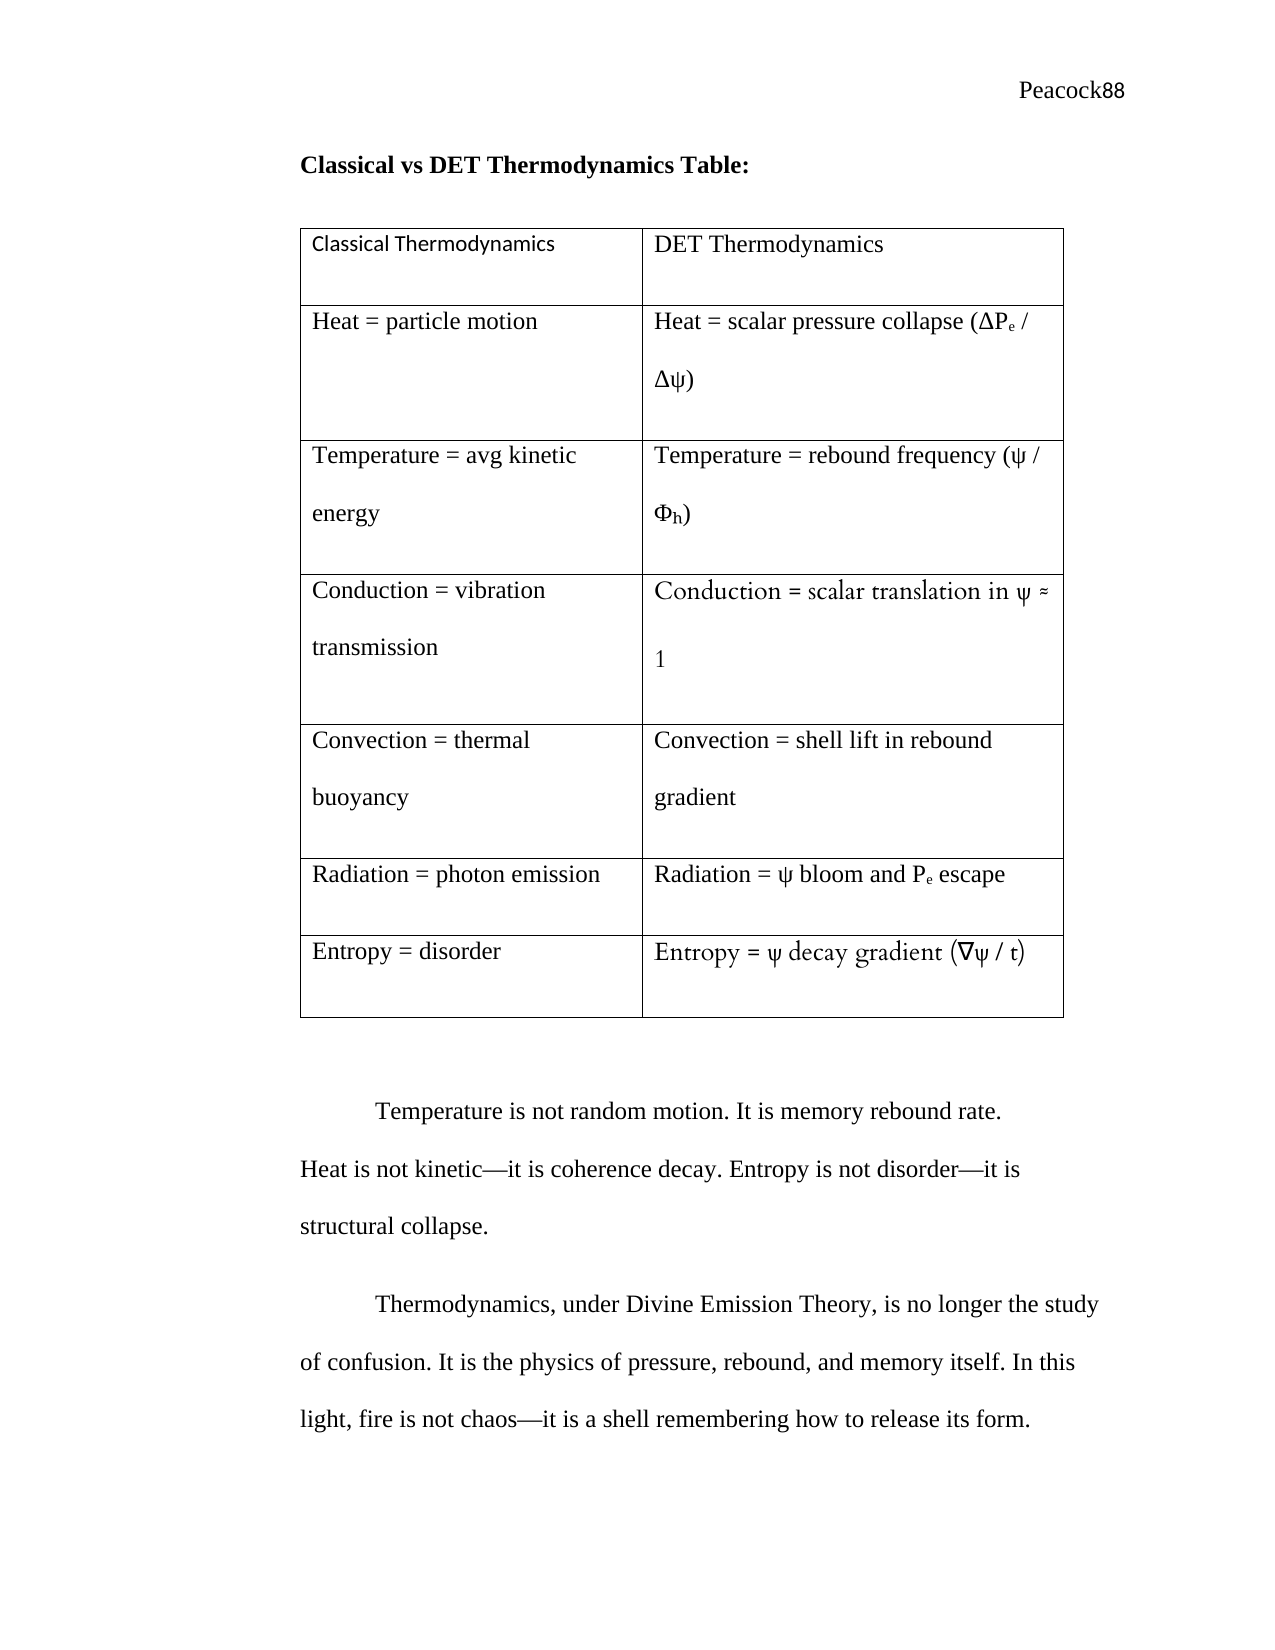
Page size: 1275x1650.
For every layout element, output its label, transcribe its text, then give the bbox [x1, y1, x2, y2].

text Temperature is not random motion. It is memory rebound rate. Heat is not kinetic—it is coherence decay. Entropy is not disorder—it is structural collapse. [300, 1096, 1050, 1240]
text Classical vs DET Thermodynamics Table: [300, 150, 1125, 179]
text Thermodynamics, under Divine Emission Theory, is no longer the study of confusion. It is the physics of pressure, rebound, and memory itself. In this light, fire is not chaos—it is a shell remembering how to release its form. [300, 1289, 1125, 1433]
